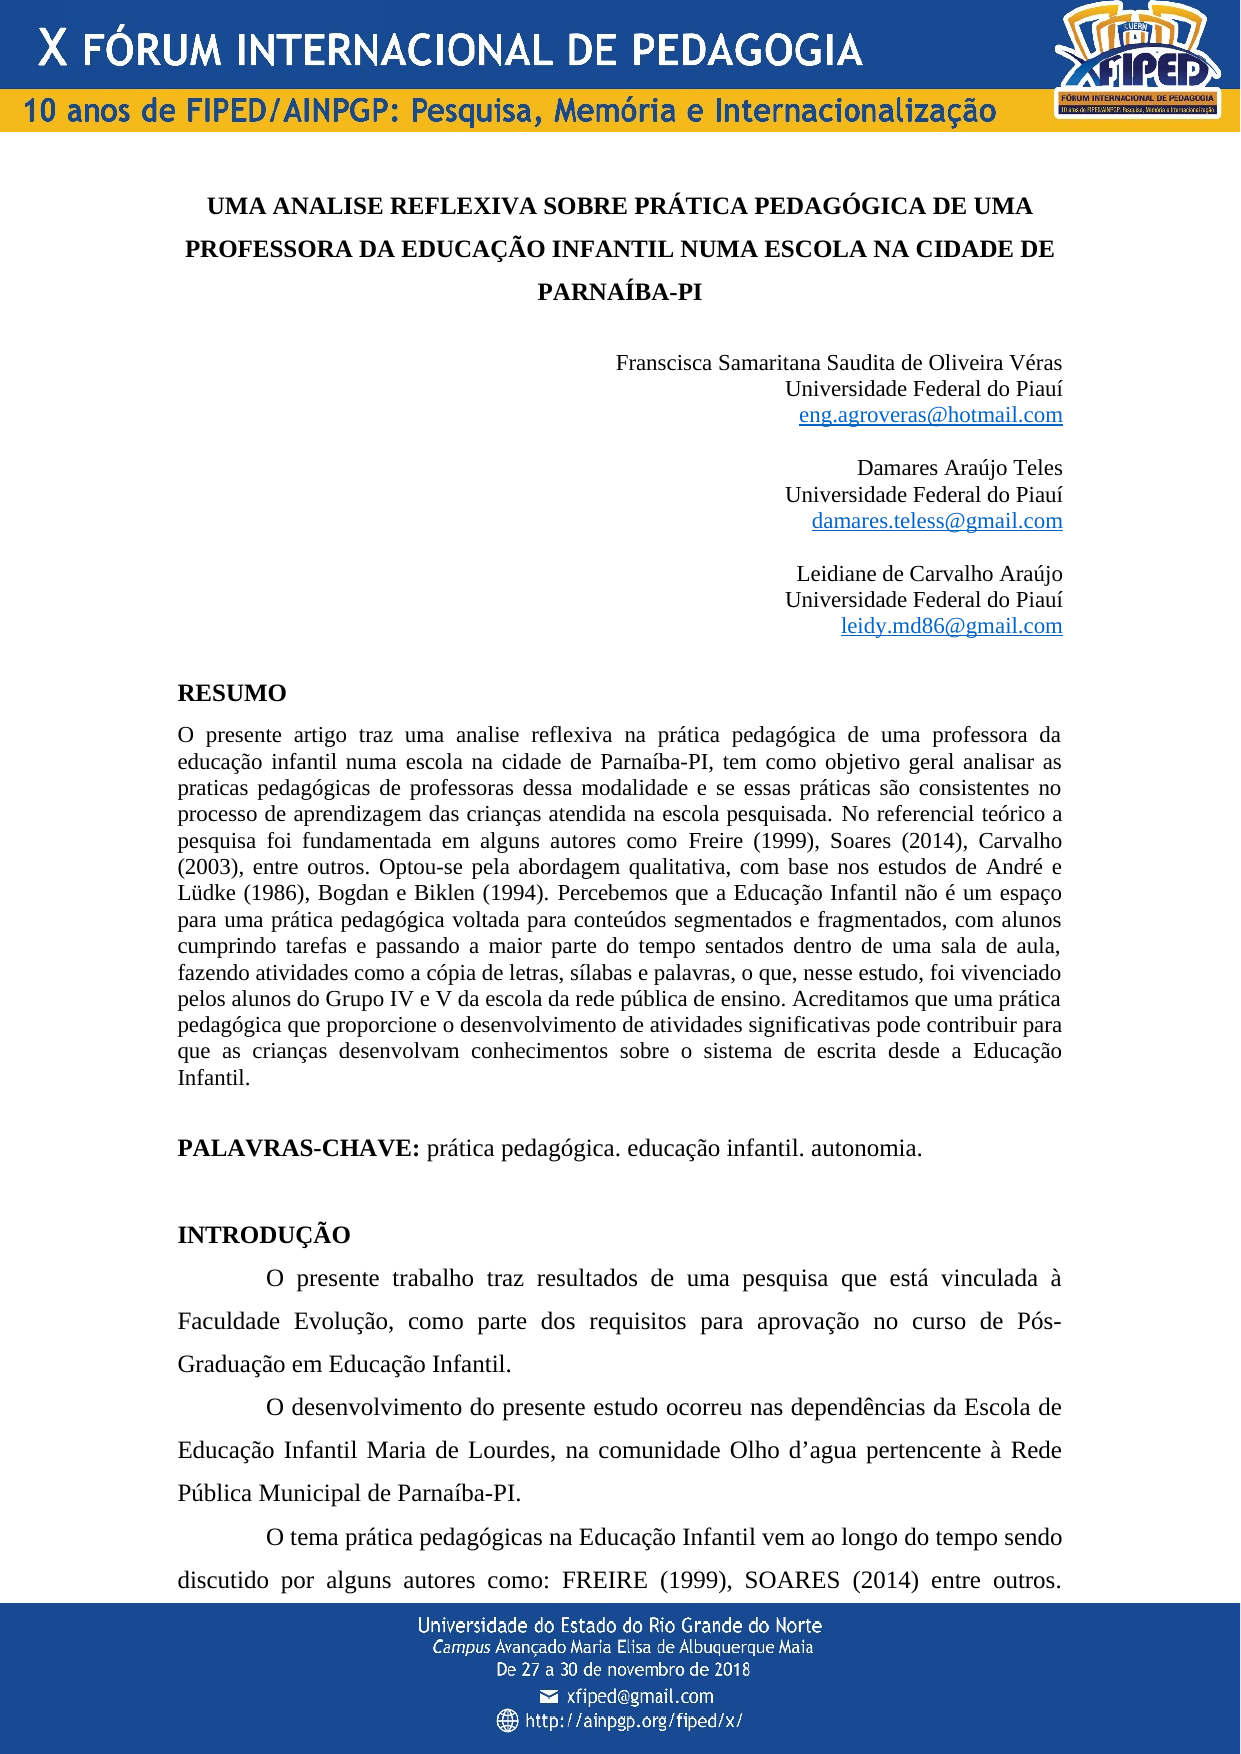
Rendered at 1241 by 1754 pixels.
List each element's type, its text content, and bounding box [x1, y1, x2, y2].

text Leidiane de Carvalho Araújo [177, 560, 1063, 586]
text damares.teless@gmail.com [177, 507, 1063, 533]
picture [0, 0, 1241, 132]
text O desenvolvimento do presente estudo ocorreu nas dependências da Escola de Educação Infantil Maria de Lourdes, na comunidade Olho d’agua pertencente à Rede Pública Municipal de Parnaíba-PI. [177, 1392, 1063, 1507]
text RESUMO [177, 678, 1063, 707]
text leidy.md86@gmail.com [177, 612, 1063, 639]
text Universidade Federal do Piauí [177, 375, 1063, 402]
text Franscisca Samaritana Saudita de Oliveira Véras [177, 349, 1063, 375]
text UMA ANALISE REFLEXIVA SOBRE PRÁTICA PEDAGÓGICA DE UMA PROFESSORA DA EDUCAÇÃO INFANTIL NUMA ESCOLA NA CIDADE DE PARNAÍBA-PI [177, 191, 1063, 306]
text Universidade Federal do Piauí [177, 586, 1063, 612]
text O presente trabalho traz resultados de uma pesquisa que está vinculada à Faculdade Evolução, como parte dos requisitos para aprovação no curso de Pós-Graduação em Educação Infantil. [177, 1263, 1063, 1378]
text O presente artigo traz uma analise reflexiva na prática pedagógica de uma professora da educação infantil numa escola na cidade de Parnaíba-PI, tem como objetivo geral analisar as praticas pedagógicas de professoras dessa modalidade e se essas práticas são consistentes no processo de aprendizagem das crianças atendida na escola pesquisada. No referencial teórico a pesquisa foi fundamentada em alguns autores como Freire (1999), Soares (2014), Carvalho (2003), entre outros. Optou-se pela abordagem qualitativa, com base nos estudos de André e Lüdke (1986), Bogdan e Biklen (1994). Percebemos que a Educação Infantil não é um espaço para uma prática pedagógica voltada para conteúdos segmentados e fragmentados, com alunos cumprindo tarefas e passando a maior parte do tempo sentados dentro de uma sala de aula, fazendo atividades como a cópia de letras, sílabas e palavras, o que, nesse estudo, foi vivenciado pelos alunos do Grupo IV e V da escola da rede pública de ensino. Acreditamos que uma prática pedagógica que proporcione o desenvolvimento de atividades significativas pode contribuir para que as crianças desenvolvam conhecimentos sobre o sistema de escrita desde a Educação Infantil. [177, 721, 1063, 1090]
text eng.agroveras@hotmail.com [177, 402, 1063, 428]
text Universidade Federal do Piauí [177, 481, 1063, 507]
picture [0, 1603, 1241, 1754]
text INTRODUÇÃO [177, 1220, 1063, 1248]
text PALAVRAS-CHAVE: prática pedagógica. educação infantil. autonomia. [177, 1133, 1063, 1162]
text Damares Araújo Teles [177, 454, 1063, 481]
